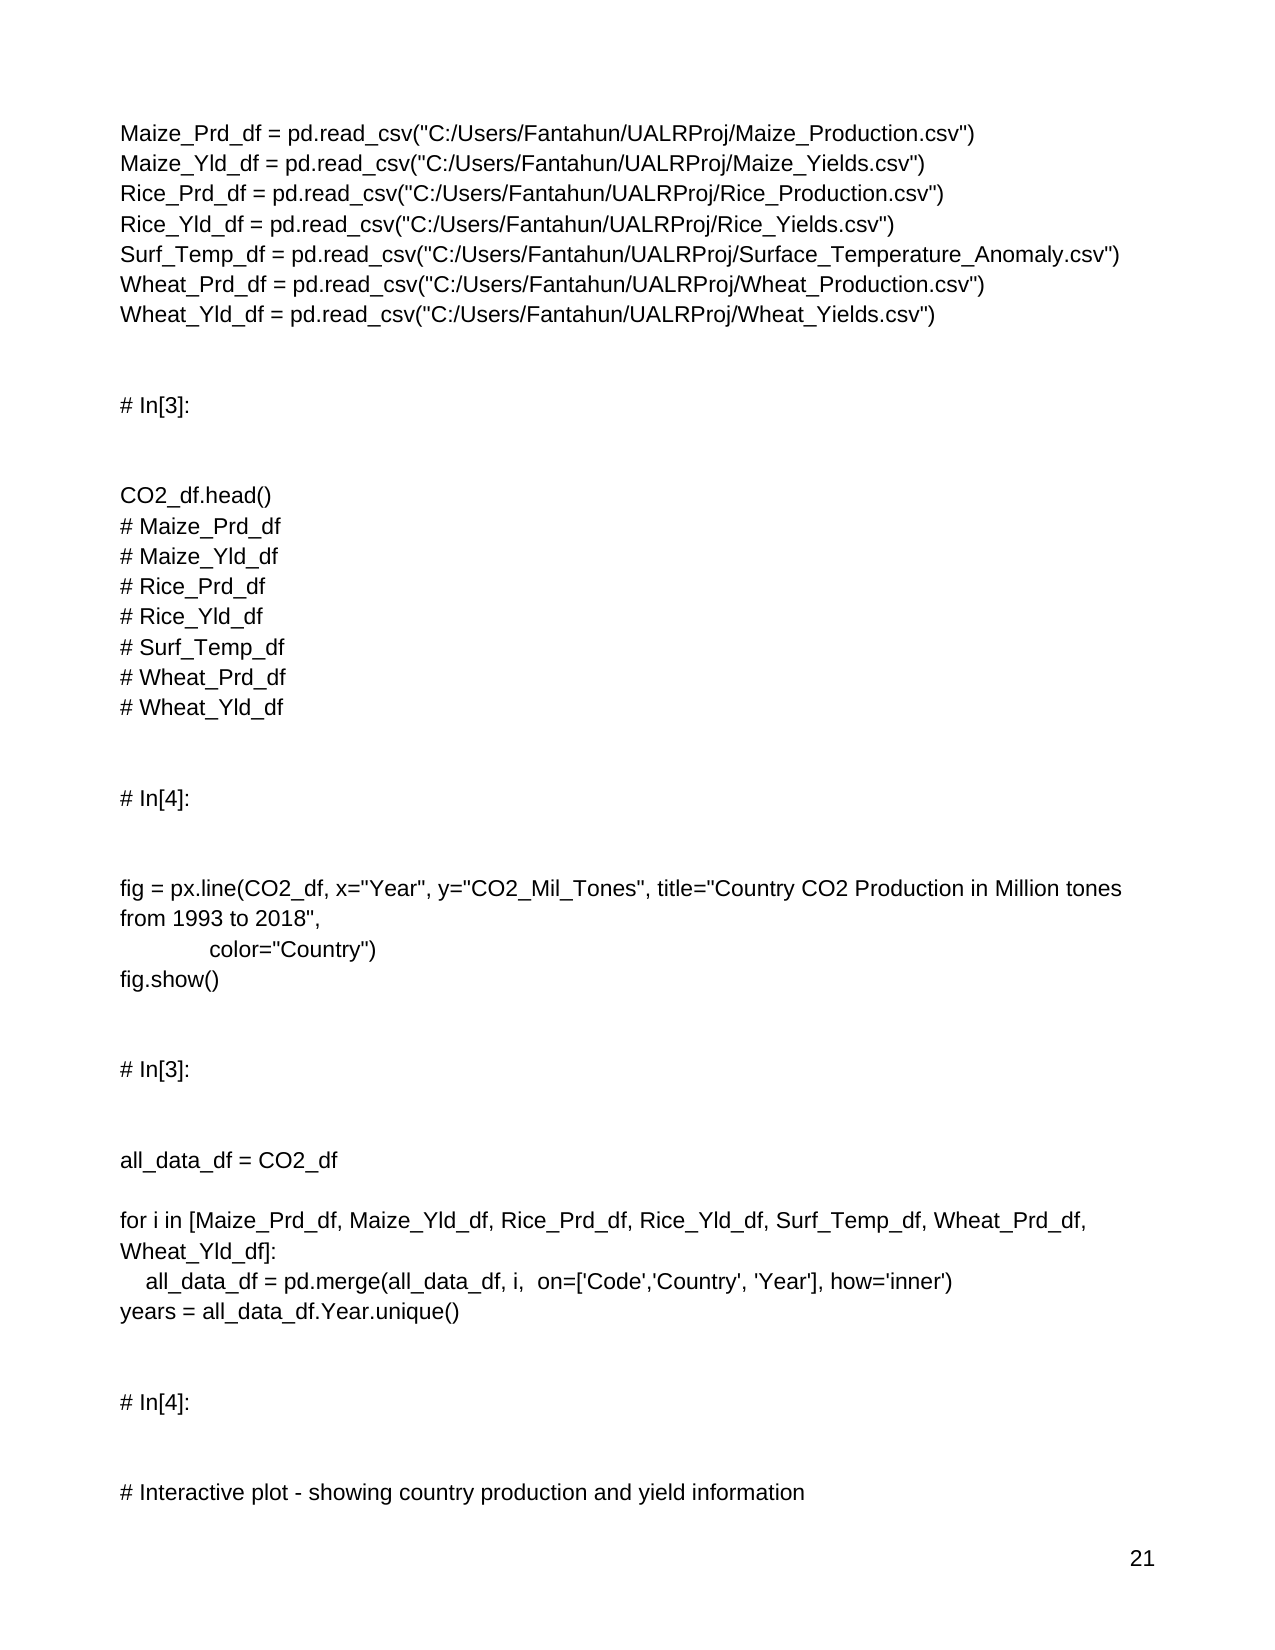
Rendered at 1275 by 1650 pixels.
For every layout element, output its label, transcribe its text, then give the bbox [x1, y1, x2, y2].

text # Maize_Prd_df [120, 513, 1155, 539]
text # Maize_Yld_df [120, 543, 1155, 569]
text all_data_df = CO2_df [120, 1147, 1155, 1173]
text # In[3]: [120, 1056, 1155, 1083]
text years = all_data_df.Year.unique() [120, 1298, 1155, 1324]
text Maize_Prd_df = pd.read_csv("C:/Users/Fantahun/UALRProj/Maize_Production.csv") [120, 120, 1155, 146]
text CO2_df.head() [120, 482, 1155, 509]
text # In[4]: [120, 1389, 1155, 1415]
text Rice_Prd_df = pd.read_csv("C:/Users/Fantahun/UALRProj/Rice_Production.csv") [120, 180, 1155, 207]
text # Rice_Yld_df [120, 603, 1155, 630]
text Wheat_Prd_df = pd.read_csv("C:/Users/Fantahun/UALRProj/Wheat_Production.csv") [120, 271, 1155, 297]
text # Wheat_Yld_df [120, 694, 1155, 720]
text # In[4]: [120, 784, 1155, 811]
text Wheat_Yld_df = pd.read_csv("C:/Users/Fantahun/UALRProj/Wheat_Yields.csv") [120, 301, 1155, 328]
text # In[3]: [120, 392, 1155, 418]
text # Interactive plot - showing country production and yield information [120, 1479, 1155, 1506]
text # Rice_Prd_df [120, 573, 1155, 599]
text fig.show() [120, 966, 1155, 992]
text for i in [Maize_Prd_df, Maize_Yld_df, Rice_Prd_df, Rice_Yld_df, Surf_Temp_df, Wheat_Prd_df, Wheat_Yld_df]: [120, 1207, 1155, 1264]
text # Surf_Temp_df [120, 633, 1155, 660]
text color="Country") [120, 936, 1155, 962]
text Surf_Temp_df = pd.read_csv("C:/Users/Fantahun/UALRProj/Surface_Temperature_Anomaly.csv") [120, 241, 1155, 267]
text # Wheat_Prd_df [120, 664, 1155, 690]
text Maize_Yld_df = pd.read_csv("C:/Users/Fantahun/UALRProj/Maize_Yields.csv") [120, 150, 1155, 177]
text fig = px.line(CO2_df, x="Year", y="CO2_Mil_Tones", title="Country CO2 Production in Million tones from 1993 to 2018", [120, 875, 1155, 932]
text all_data_df = pd.merge(all_data_df, i, on=['Code','Country', 'Year'], how='inner') [120, 1268, 1155, 1294]
text Rice_Yld_df = pd.read_csv("C:/Users/Fantahun/UALRProj/Rice_Yields.csv") [120, 211, 1155, 237]
